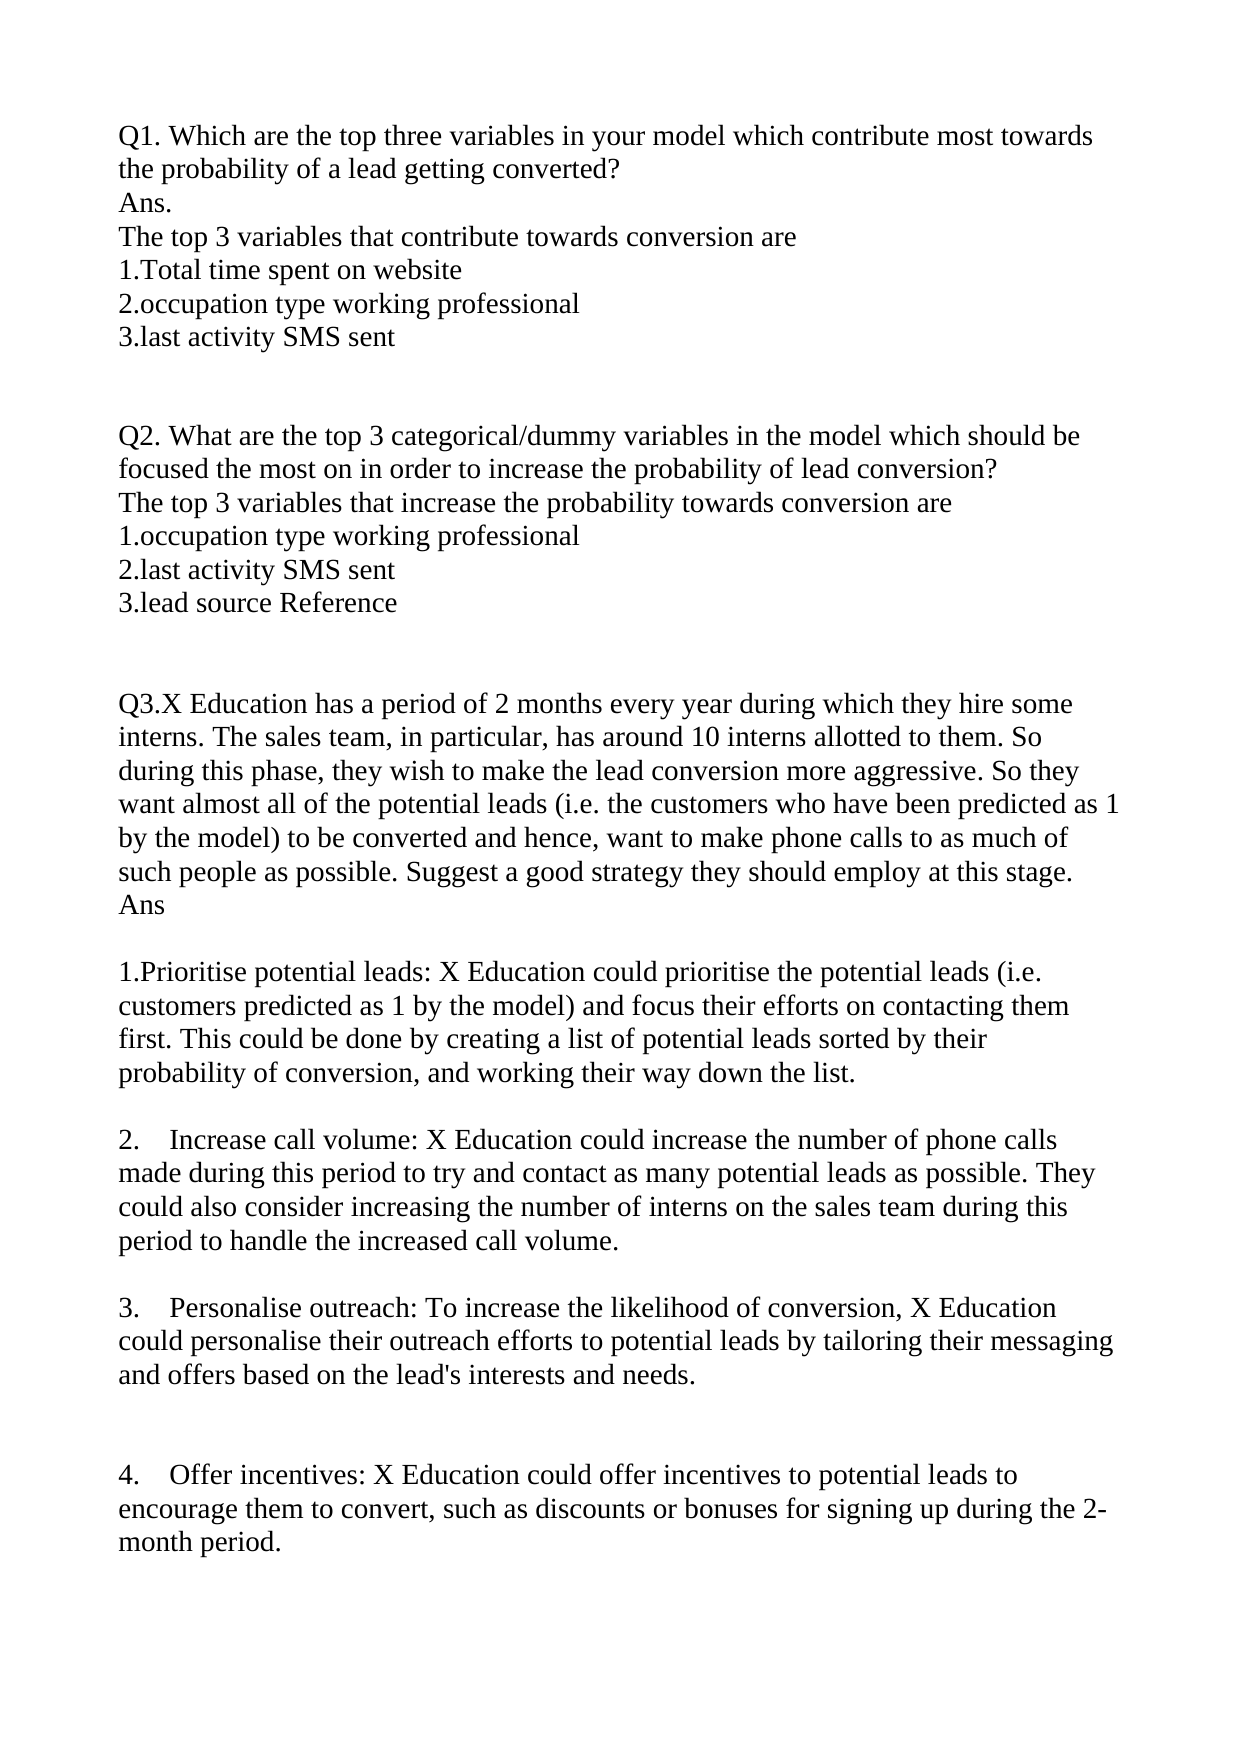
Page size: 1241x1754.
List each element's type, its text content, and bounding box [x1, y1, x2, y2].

text Q2. What are the top 3 categorical/dummy variables in the model which should be focused the most on in order to increase the probability of lead conversion? [118, 418, 1122, 485]
text 4. Offer incentives: X Education could offer incentives to potential leads to encourage them to convert, such as discounts or bonuses for signing up during the 2-month period. [118, 1457, 1122, 1558]
text Q3.X Education has a period of 2 months every year during which they hire some interns. The sales team, in particular, has around 10 interns allotted to them. So during this phase, they wish to make the lead conversion more aggressive. So they want almost all of the potential leads (i.e. the customers who have been predicted as 1 by the model) to be converted and hence, want to make phone calls to as much of such people as possible. Suggest a good strategy they should employ at this stage. [118, 686, 1122, 887]
text Ans [118, 887, 1122, 921]
text 3.last activity SMS sent [118, 319, 1122, 418]
text 1.Total time spent on website [118, 252, 1122, 286]
text 2.occupation type working professional [118, 286, 1122, 319]
text The top 3 variables that increase the probability towards conversion are [118, 485, 1122, 518]
text 2.last activity SMS sent [118, 552, 1122, 585]
text The top 3 variables that contribute towards conversion are [118, 219, 1122, 252]
text Q1. Which are the top three variables in your model which contribute most towards the probability of a lead getting converted? [118, 118, 1122, 185]
text 1.Prioritise potential leads: X Education could prioritise the potential leads (i.e. customers predicted as 1 by the model) and focus their efforts on contacting them first. This could be done by creating a list of potential leads sorted by their probability of conversion, and working their way down the list. [118, 954, 1122, 1088]
text 2. Increase call volume: X Education could increase the number of phone calls made during this period to try and contact as many potential leads as possible. They could also consider increasing the number of interns on the sales team during this period to handle the increased call volume. [118, 1122, 1122, 1256]
text 1.occupation type working professional [118, 518, 1122, 552]
text 3.lead source Reference [118, 585, 1122, 619]
text 3. Personalise outreach: To increase the likelihood of conversion, X Education could personalise their outreach efforts to potential leads by tailoring their messaging and offers based on the lead's interests and needs. [118, 1290, 1122, 1390]
text Ans. [118, 185, 1122, 219]
